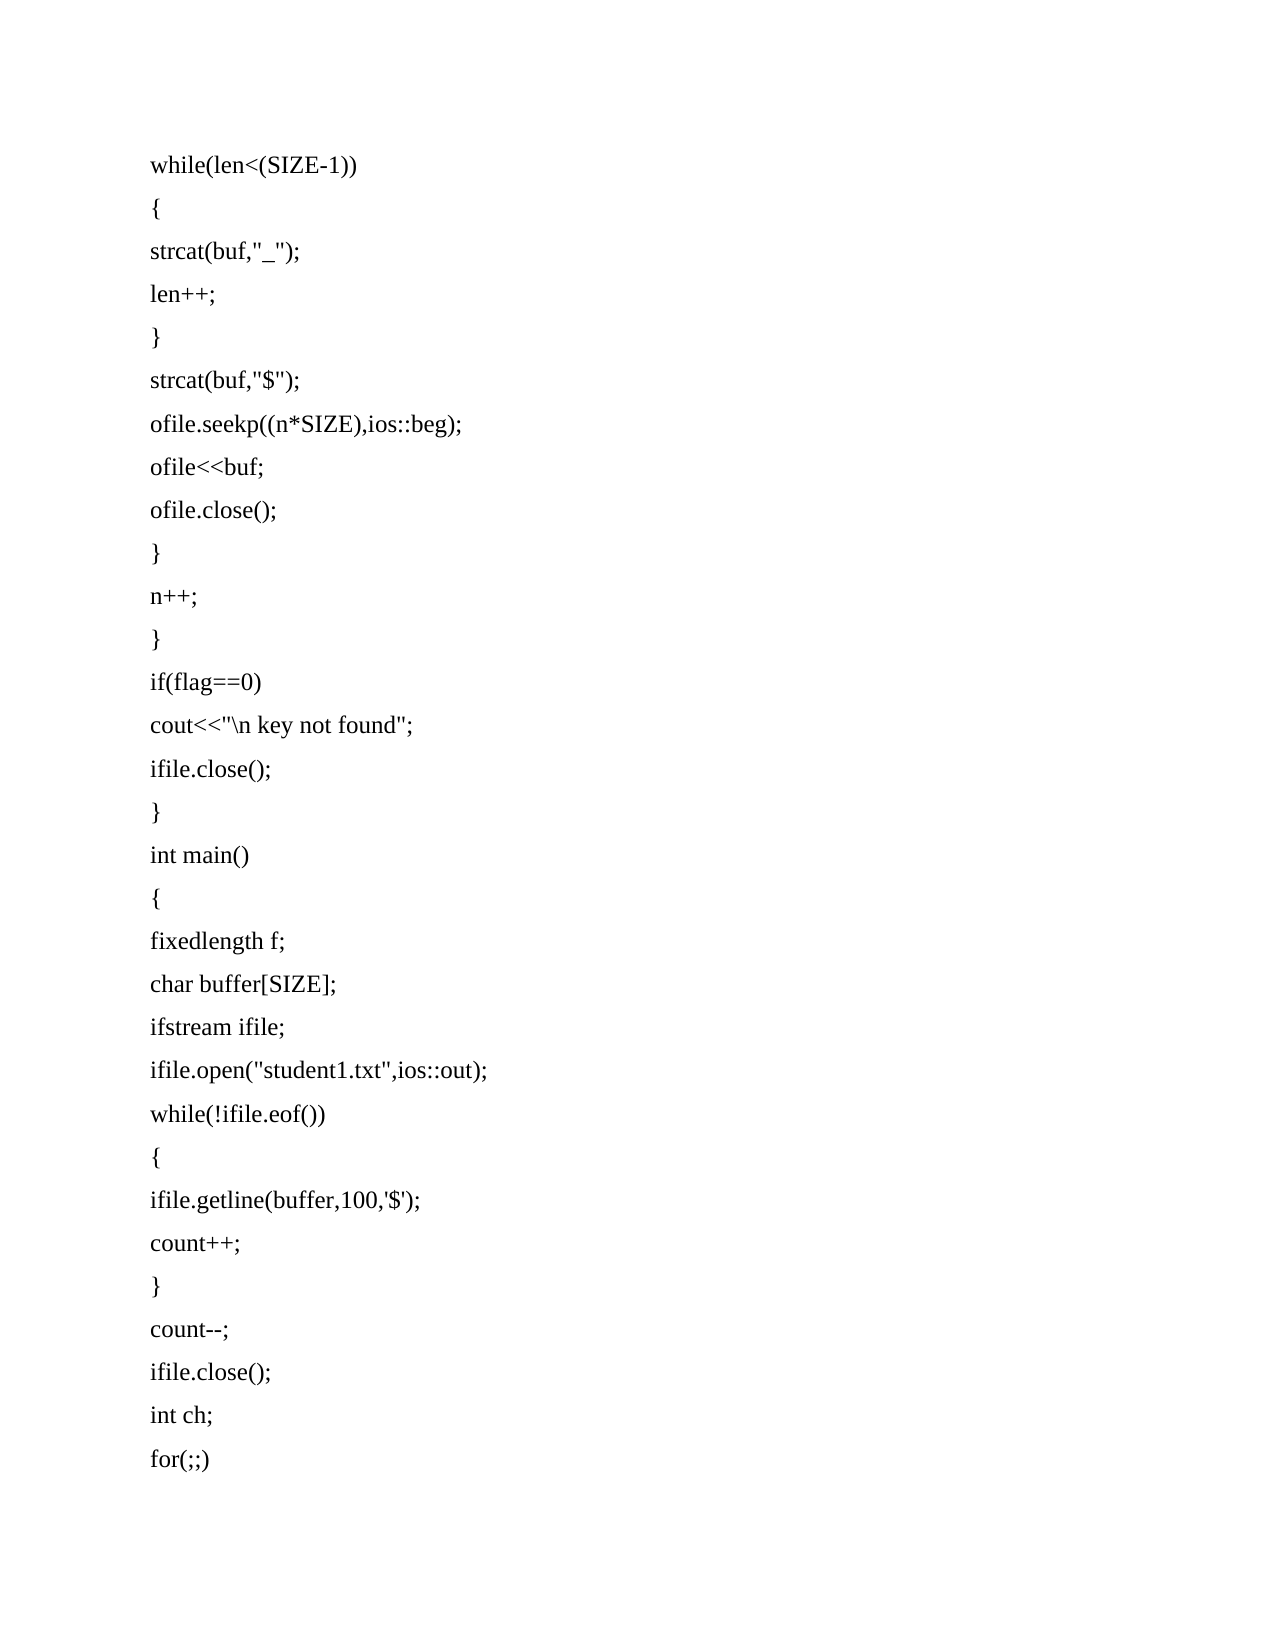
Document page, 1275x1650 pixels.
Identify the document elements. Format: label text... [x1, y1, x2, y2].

text ifstream ifile; [150, 1012, 1125, 1041]
text if(flag==0) [150, 667, 1125, 696]
text for(;;) [150, 1444, 1125, 1472]
text ofile<<buf; [150, 452, 1125, 481]
text cout<<"\n key not found"; [150, 711, 1125, 739]
text } [150, 1271, 1125, 1300]
text { [150, 883, 1125, 912]
text while(len<(SIZE-1)) [150, 150, 1125, 179]
text ifile.close(); [150, 754, 1125, 782]
text while(!ifile.eof()) [150, 1099, 1125, 1127]
text int ch; [150, 1401, 1125, 1429]
text n++; [150, 581, 1125, 610]
text ifile.getline(buffer,100,'$'); [150, 1185, 1125, 1214]
text len++; [150, 279, 1125, 308]
text strcat(buf,"_"); [150, 236, 1125, 265]
text } [150, 322, 1125, 351]
text { [150, 1142, 1125, 1171]
text { [150, 193, 1125, 222]
text ifile.close(); [150, 1357, 1125, 1386]
text strcat(buf,"$"); [150, 366, 1125, 394]
text } [150, 624, 1125, 653]
text ofile.close(); [150, 495, 1125, 524]
text ifile.open("student1.txt",ios::out); [150, 1056, 1125, 1084]
text count++; [150, 1228, 1125, 1257]
text } [150, 797, 1125, 826]
text ofile.seekp((n*SIZE),ios::beg); [150, 409, 1125, 437]
text char buffer[SIZE]; [150, 969, 1125, 998]
text int main() [150, 840, 1125, 869]
text fixedlength f; [150, 926, 1125, 955]
text } [150, 538, 1125, 567]
text count--; [150, 1314, 1125, 1343]
